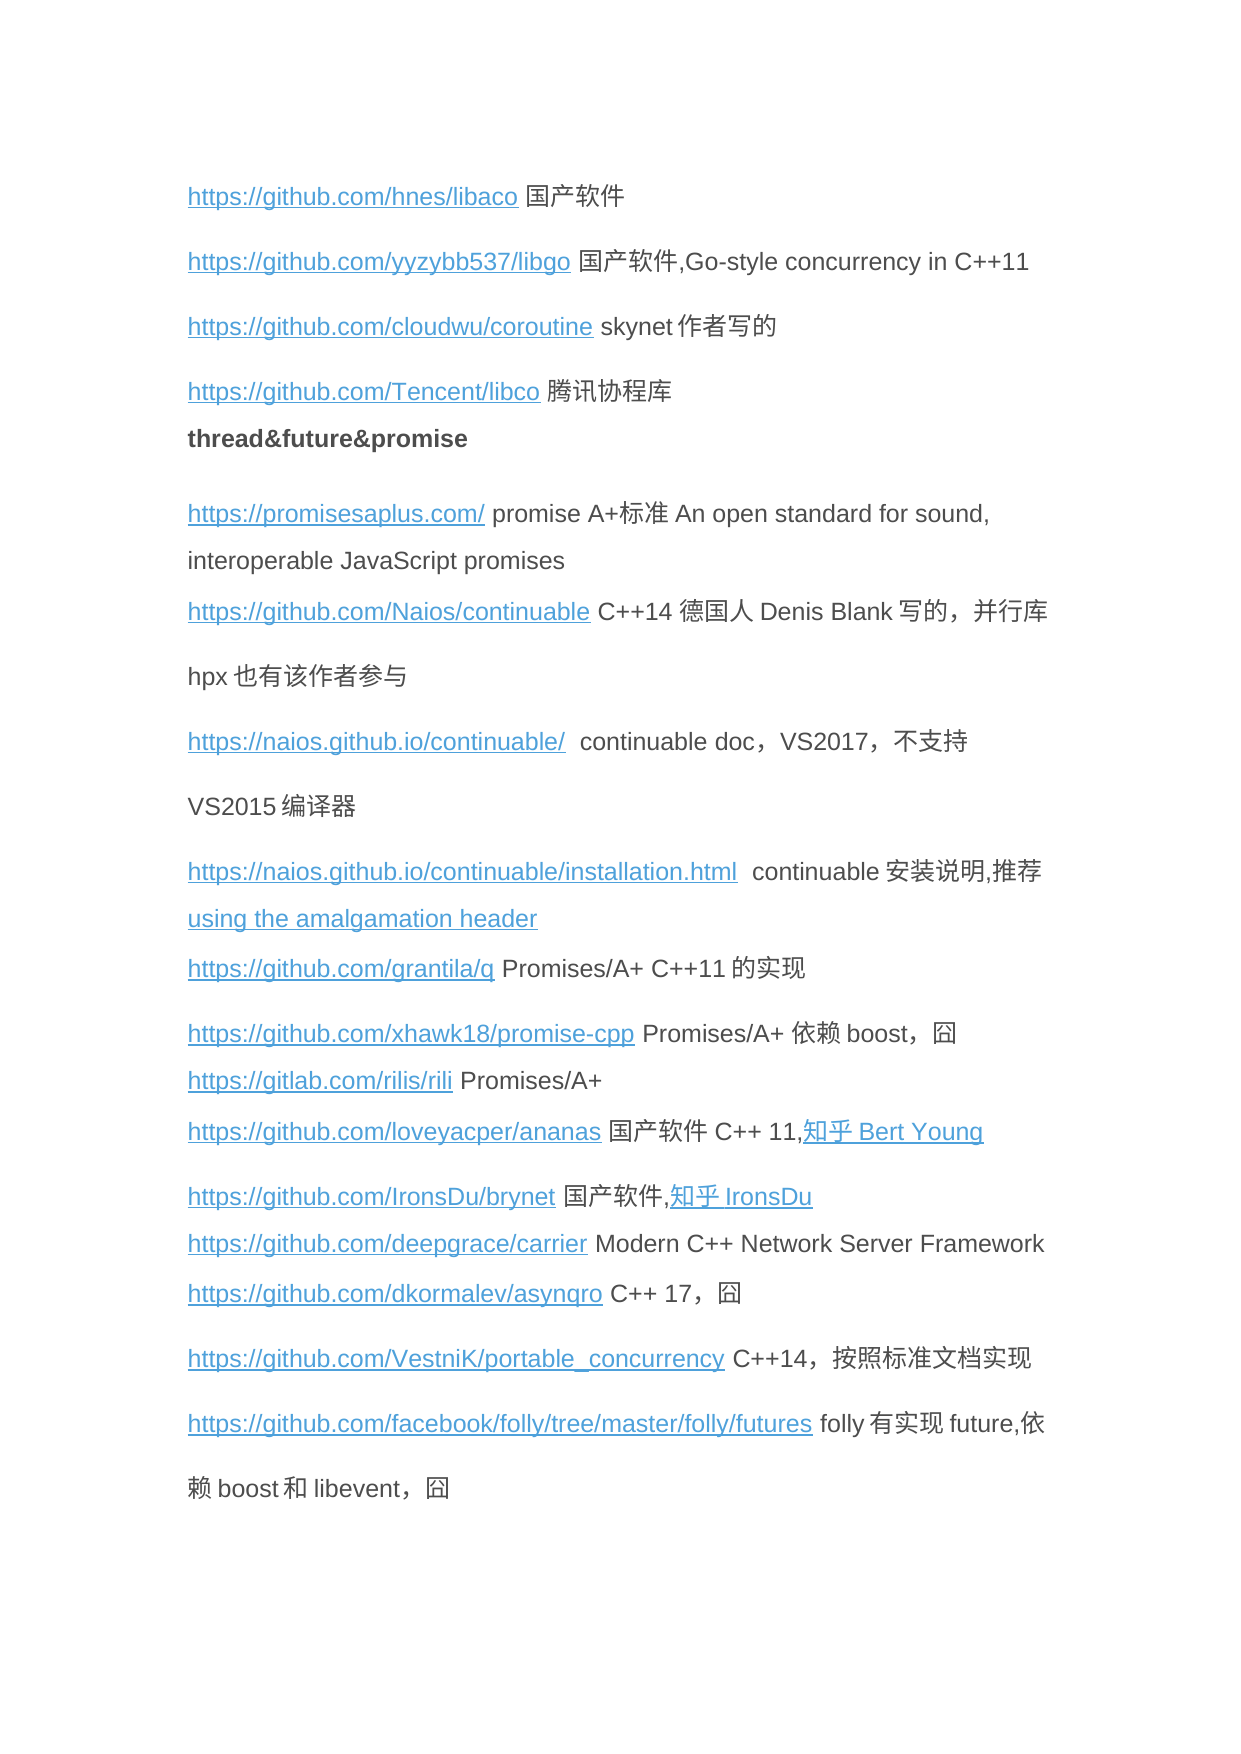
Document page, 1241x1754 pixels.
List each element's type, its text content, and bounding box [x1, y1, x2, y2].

text https://promisesaplus.com/ promise A+标准 An open standard for sound, interoperable JavaScript promises [187, 479, 1053, 577]
text https://github.com/deepgrace/carrier Modern C++ Network Server Framework [187, 1227, 1053, 1259]
text https://github.com/facebook/folly/tree/master/folly/futures folly有实现future,依赖boost和libevent，囧 [187, 1389, 1053, 1519]
text https://github.com/Tencent/libco 腾讯协程库 [187, 357, 1053, 422]
text https://naios.github.io/continuable/installation.html continuable安装说明,推荐using the amalgamation header [187, 837, 1053, 934]
text https://github.com/hnes/libaco 国产软件 [187, 162, 1053, 227]
text thread&future&promise [187, 422, 1053, 454]
text https://github.com/dkormalev/asynqro C++ 17，囧 [187, 1259, 1053, 1324]
text https://github.com/Naios/continuable C++14 德国人Denis Blank写的，并行库hpx也有该作者参与 [187, 577, 1053, 707]
text https://github.com/cloudwu/coroutine skynet作者写的 [187, 292, 1053, 357]
text https://github.com/VestniK/portable_concurrency C++14，按照标准文档实现 [187, 1324, 1053, 1389]
text https://github.com/loveyacper/ananas 国产软件 C++ 11,知乎Bert Young [187, 1097, 1053, 1162]
text https://github.com/IronsDu/brynet 国产软件,知乎IronsDu [187, 1162, 1053, 1227]
text https://github.com/yyzybb537/libgo 国产软件,Go-style concurrency in C++11 [187, 227, 1053, 292]
text https://gitlab.com/rilis/rili Promises/A+ [187, 1064, 1053, 1097]
text https://github.com/xhawk18/promise-cpp Promises/A+ 依赖boost，囧 [187, 999, 1053, 1064]
text https://naios.github.io/continuable/ continuable doc，VS2017，不支持VS2015编译器 [187, 707, 1053, 837]
text https://github.com/grantila/q Promises/A+ C++11的实现 [187, 934, 1053, 999]
